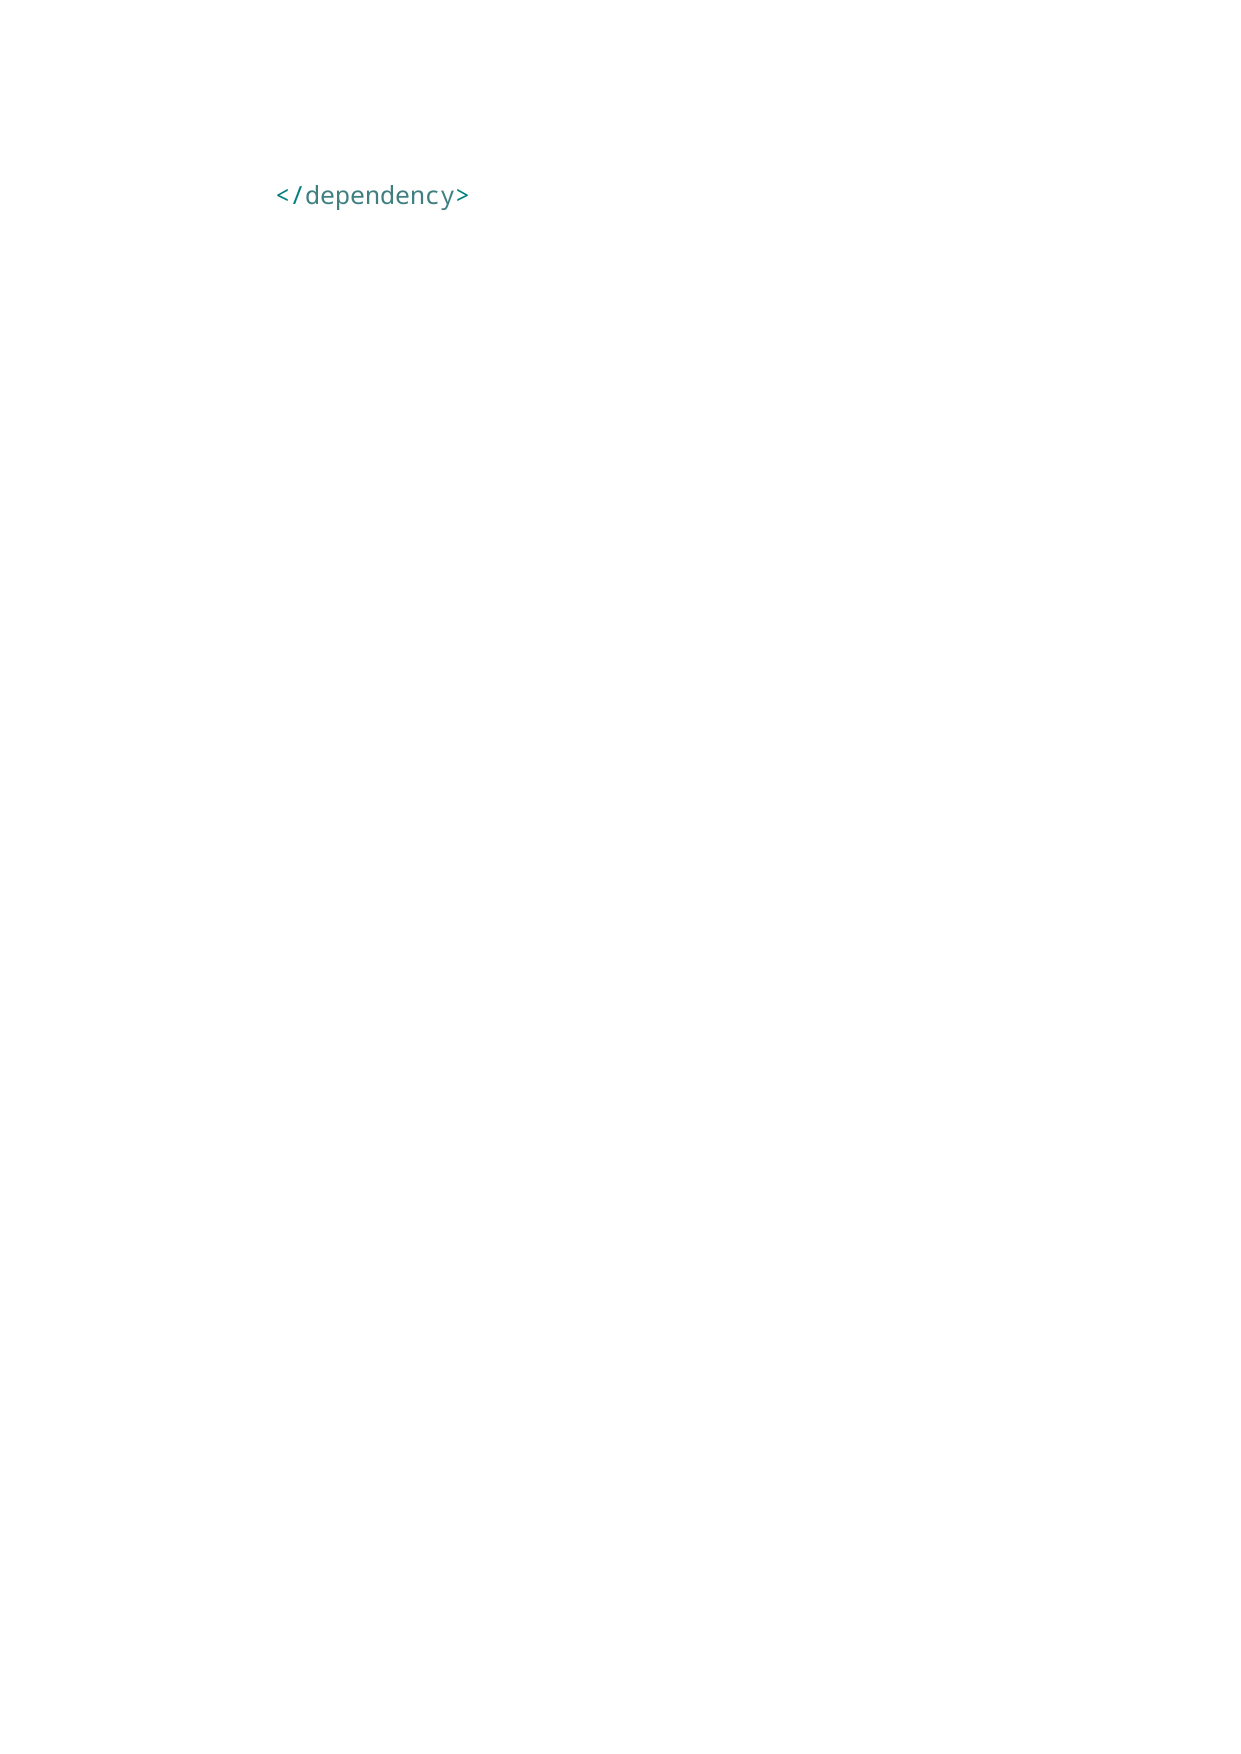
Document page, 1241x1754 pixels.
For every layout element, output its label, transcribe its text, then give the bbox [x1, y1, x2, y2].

text </dependency> [187, 162, 1053, 227]
